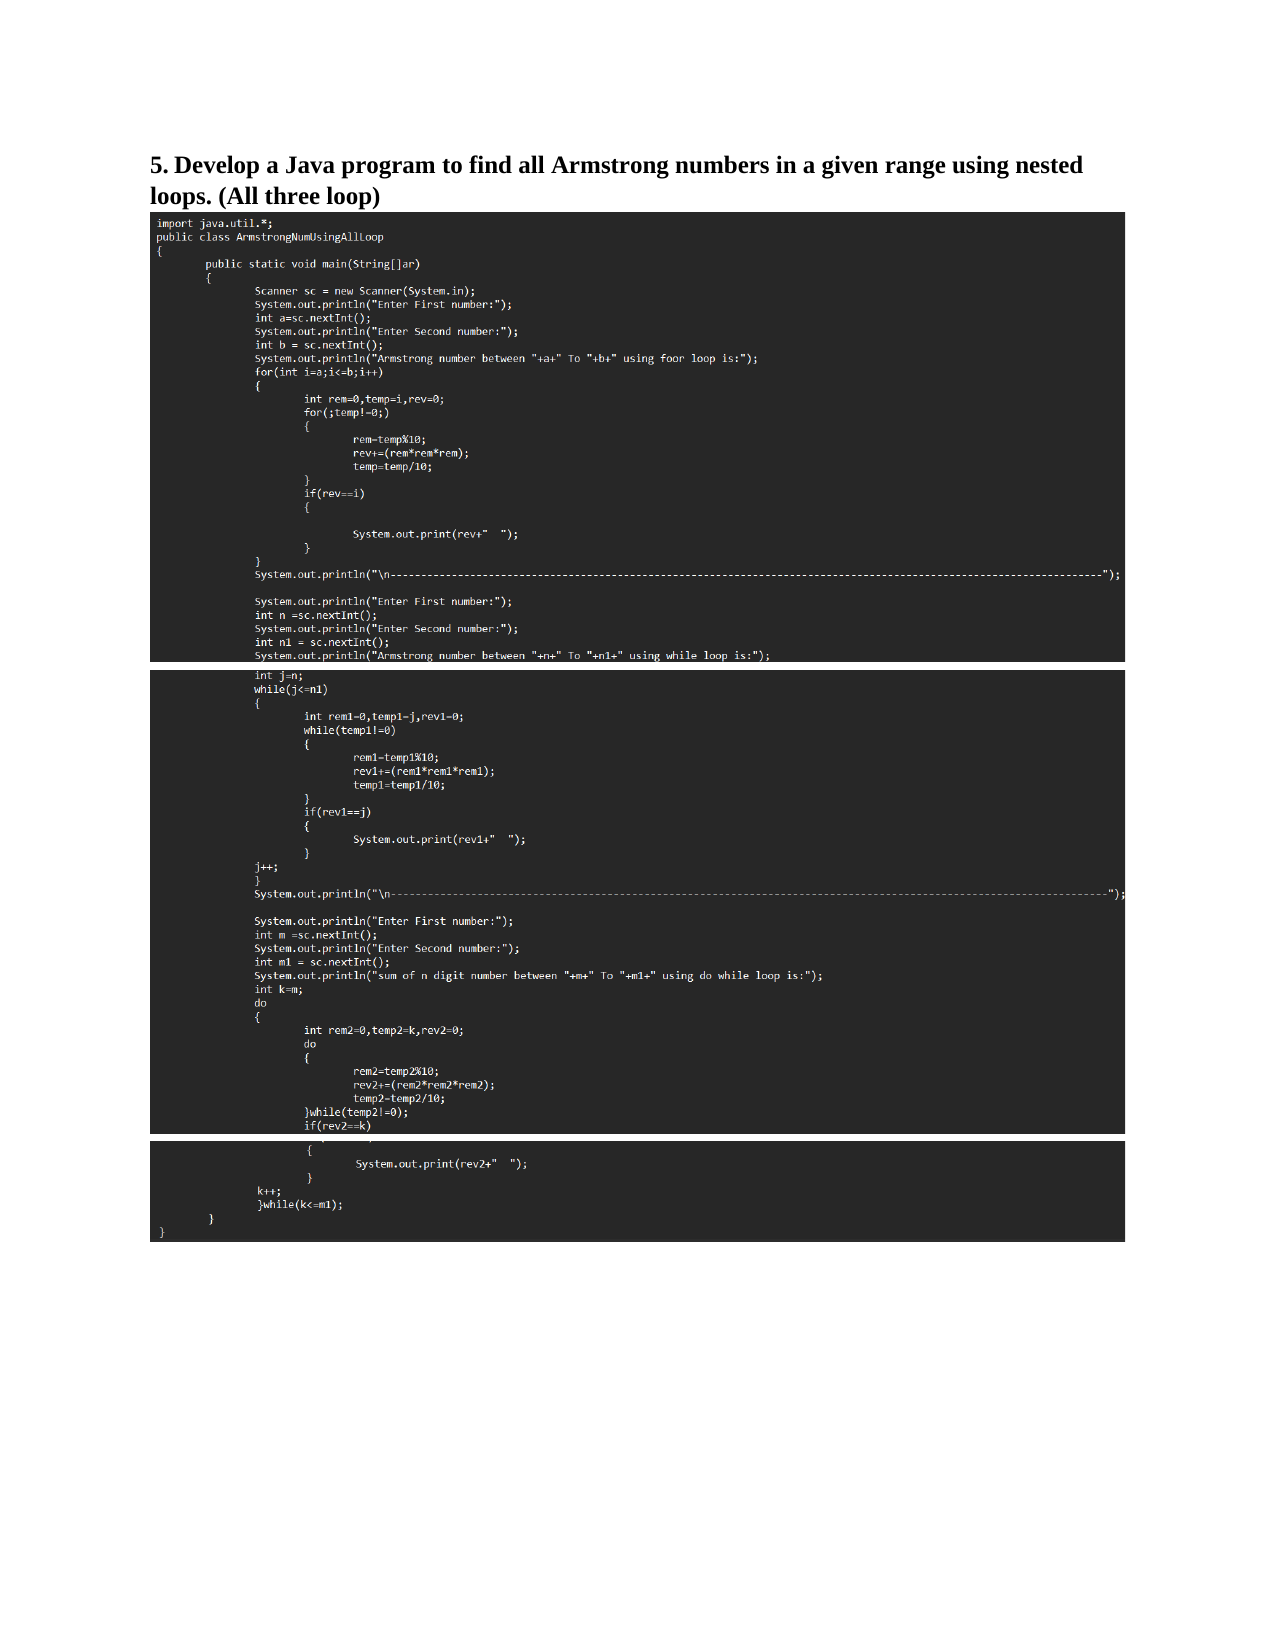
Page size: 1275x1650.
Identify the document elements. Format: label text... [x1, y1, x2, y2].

picture [150, 1141, 1125, 1242]
picture [150, 212, 1125, 662]
picture [150, 670, 1125, 1134]
text 5. Develop a Java program to find all Armstrong numbers in a given range using nested loops. (All three loop) [150, 150, 1125, 212]
